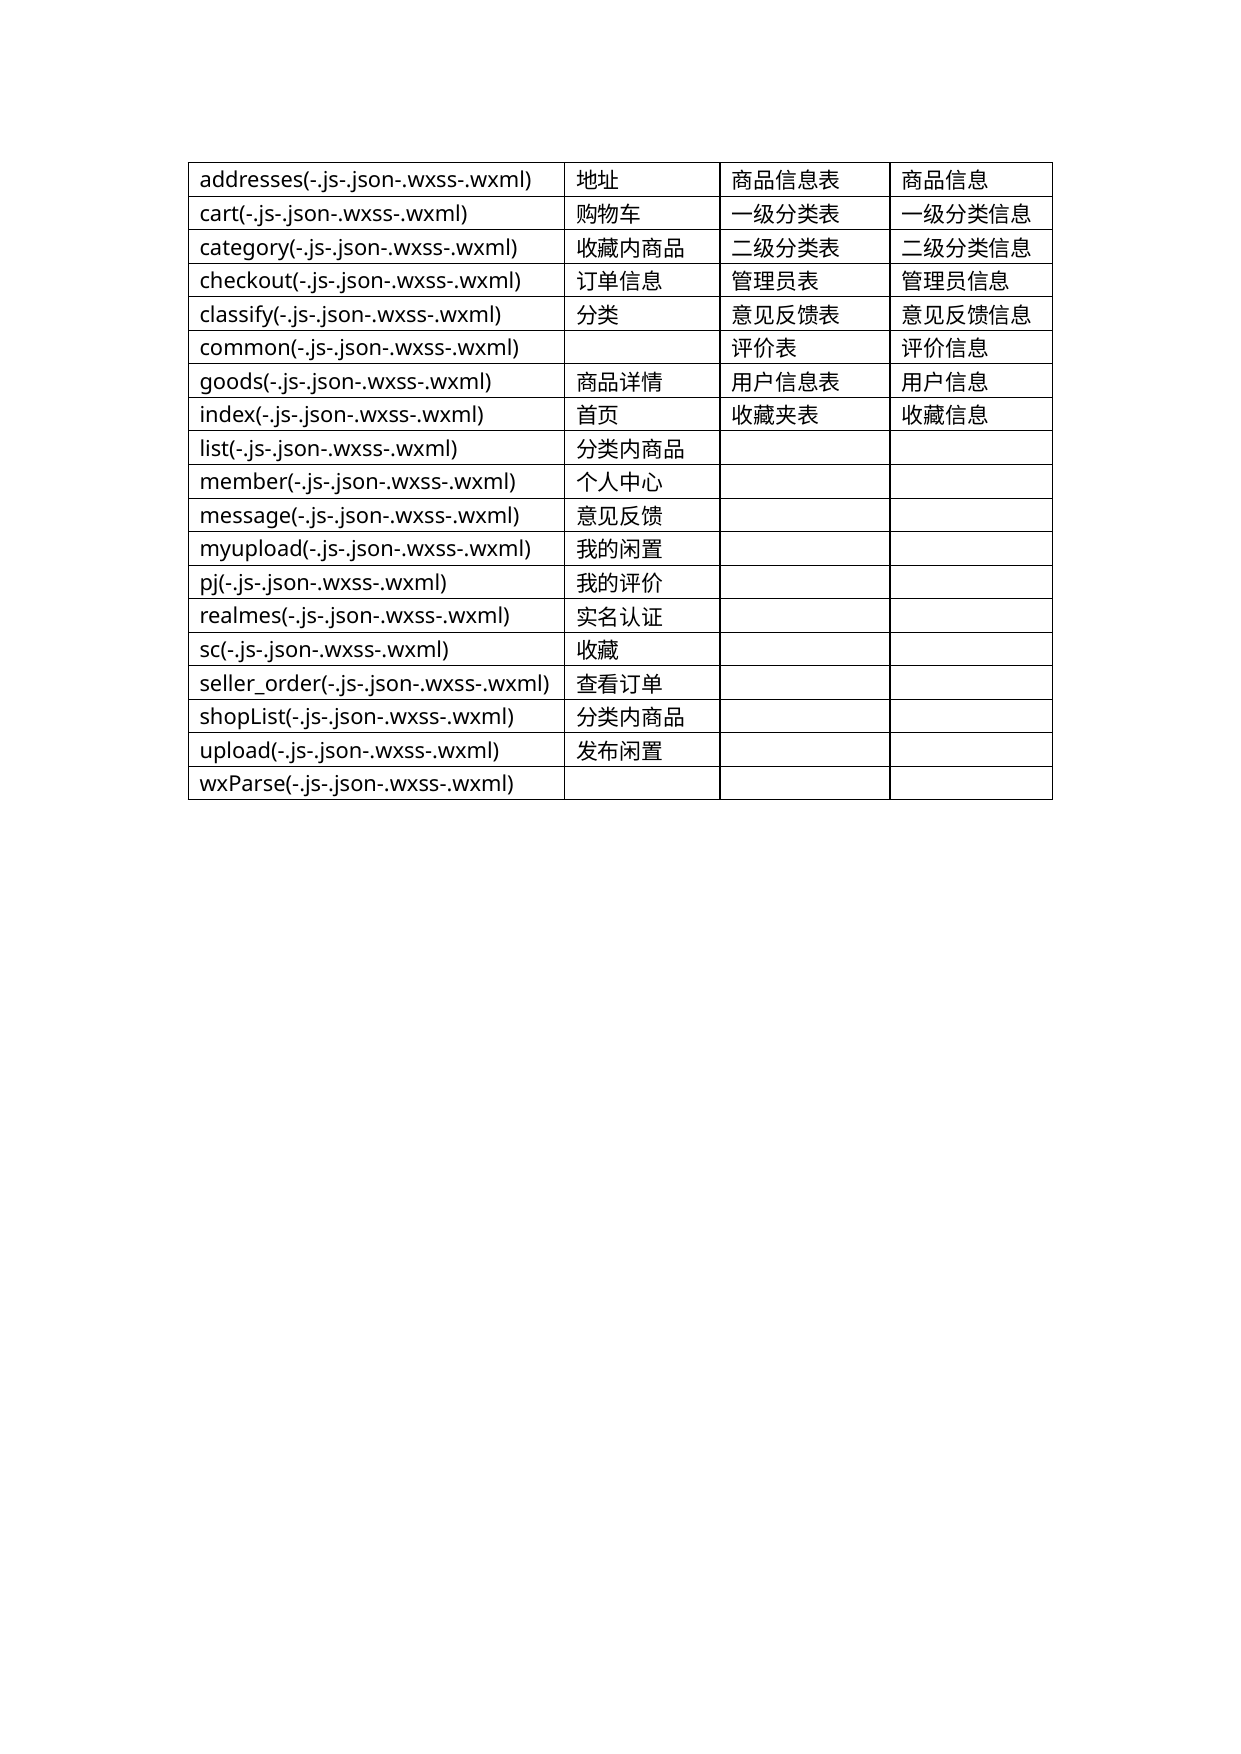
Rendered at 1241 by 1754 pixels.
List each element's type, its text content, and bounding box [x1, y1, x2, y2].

table_cell [721, 566, 889, 598]
table_cell [891, 499, 1052, 531]
table_cell 分类内商品 [565, 431, 719, 464]
table_cell [891, 566, 1052, 598]
table_cell 收藏内商品 [565, 230, 719, 263]
table_cell 首页 [565, 398, 719, 430]
table_cell [891, 465, 1052, 497]
table_cell common(-.js-.json-.wxss-.wxml) [189, 331, 564, 363]
table_cell 分类内商品 [565, 700, 719, 732]
table_cell 一级分类表 [721, 197, 889, 229]
table_cell 管理员信息 [891, 264, 1052, 296]
table_cell realmes(-.js-.json-.wxss-.wxml) [189, 599, 564, 632]
table_cell 意见反馈表 [721, 297, 889, 330]
table_cell 收藏夹表 [721, 398, 889, 430]
table_cell 地址 [565, 163, 719, 196]
table_cell [721, 499, 889, 531]
table_cell [721, 633, 889, 665]
table_cell wxParse(-.js-.json-.wxss-.wxml) [189, 767, 564, 799]
table_cell member(-.js-.json-.wxss-.wxml) [189, 465, 564, 497]
table_cell 商品信息 [891, 163, 1052, 196]
table_cell [565, 767, 719, 799]
table_cell 一级分类信息 [891, 197, 1052, 229]
table_cell 订单信息 [565, 264, 719, 296]
table_cell 查看订单 [565, 666, 719, 699]
table_cell [721, 599, 889, 632]
table_cell sc(-.js-.json-.wxss-.wxml) [189, 633, 564, 665]
table_cell 意见反馈信息 [891, 297, 1052, 330]
table_cell 实名认证 [565, 599, 719, 632]
table_cell upload(-.js-.json-.wxss-.wxml) [189, 733, 564, 766]
table_cell cart(-.js-.json-.wxss-.wxml) [189, 197, 564, 229]
table_cell list(-.js-.json-.wxss-.wxml) [189, 431, 564, 464]
table_cell 收藏信息 [891, 398, 1052, 430]
table_cell 评价表 [721, 331, 889, 363]
table_cell [891, 733, 1052, 766]
table_cell [721, 465, 889, 497]
table_cell 商品信息表 [721, 163, 889, 196]
table_cell [891, 532, 1052, 564]
table_cell [891, 666, 1052, 699]
table_cell [891, 633, 1052, 665]
table_cell [721, 733, 889, 766]
table_cell myupload(-.js-.json-.wxss-.wxml) [189, 532, 564, 564]
table_cell 用户信息表 [721, 364, 889, 397]
table_cell 分类 [565, 297, 719, 330]
table_cell [721, 700, 889, 732]
table_cell category(-.js-.json-.wxss-.wxml) [189, 230, 564, 263]
table_cell classify(-.js-.json-.wxss-.wxml) [189, 297, 564, 330]
table_cell [721, 666, 889, 699]
table_cell index(-.js-.json-.wxss-.wxml) [189, 398, 564, 430]
table_cell 二级分类信息 [891, 230, 1052, 263]
table_cell [721, 532, 889, 564]
table_cell message(-.js-.json-.wxss-.wxml) [189, 499, 564, 531]
table_cell 购物车 [565, 197, 719, 229]
table_cell 二级分类表 [721, 230, 889, 263]
table_cell 我的闲置 [565, 532, 719, 564]
table_cell 商品详情 [565, 364, 719, 397]
table_cell [721, 767, 889, 799]
table_cell goods(-.js-.json-.wxss-.wxml) [189, 364, 564, 397]
table_cell 管理员表 [721, 264, 889, 296]
table_cell [721, 431, 889, 464]
table_cell checkout(-.js-.json-.wxss-.wxml) [189, 264, 564, 296]
table_cell seller_order(-.js-.json-.wxss-.wxml) [189, 666, 564, 699]
table_cell pj(-.js-.json-.wxss-.wxml) [189, 566, 564, 598]
table_cell [891, 767, 1052, 799]
table_cell [891, 700, 1052, 732]
table_cell 个人中心 [565, 465, 719, 497]
table_cell 意见反馈 [565, 499, 719, 531]
table_cell [891, 599, 1052, 632]
table_cell 评价信息 [891, 331, 1052, 363]
table_cell 收藏 [565, 633, 719, 665]
table_cell 我的评价 [565, 566, 719, 598]
table_cell addresses(-.js-.json-.wxss-.wxml) [189, 163, 564, 196]
table_cell shopList(-.js-.json-.wxss-.wxml) [189, 700, 564, 732]
table_cell 用户信息 [891, 364, 1052, 397]
table_cell 发布闲置 [565, 733, 719, 766]
table_cell [565, 331, 719, 363]
table_cell [891, 431, 1052, 464]
